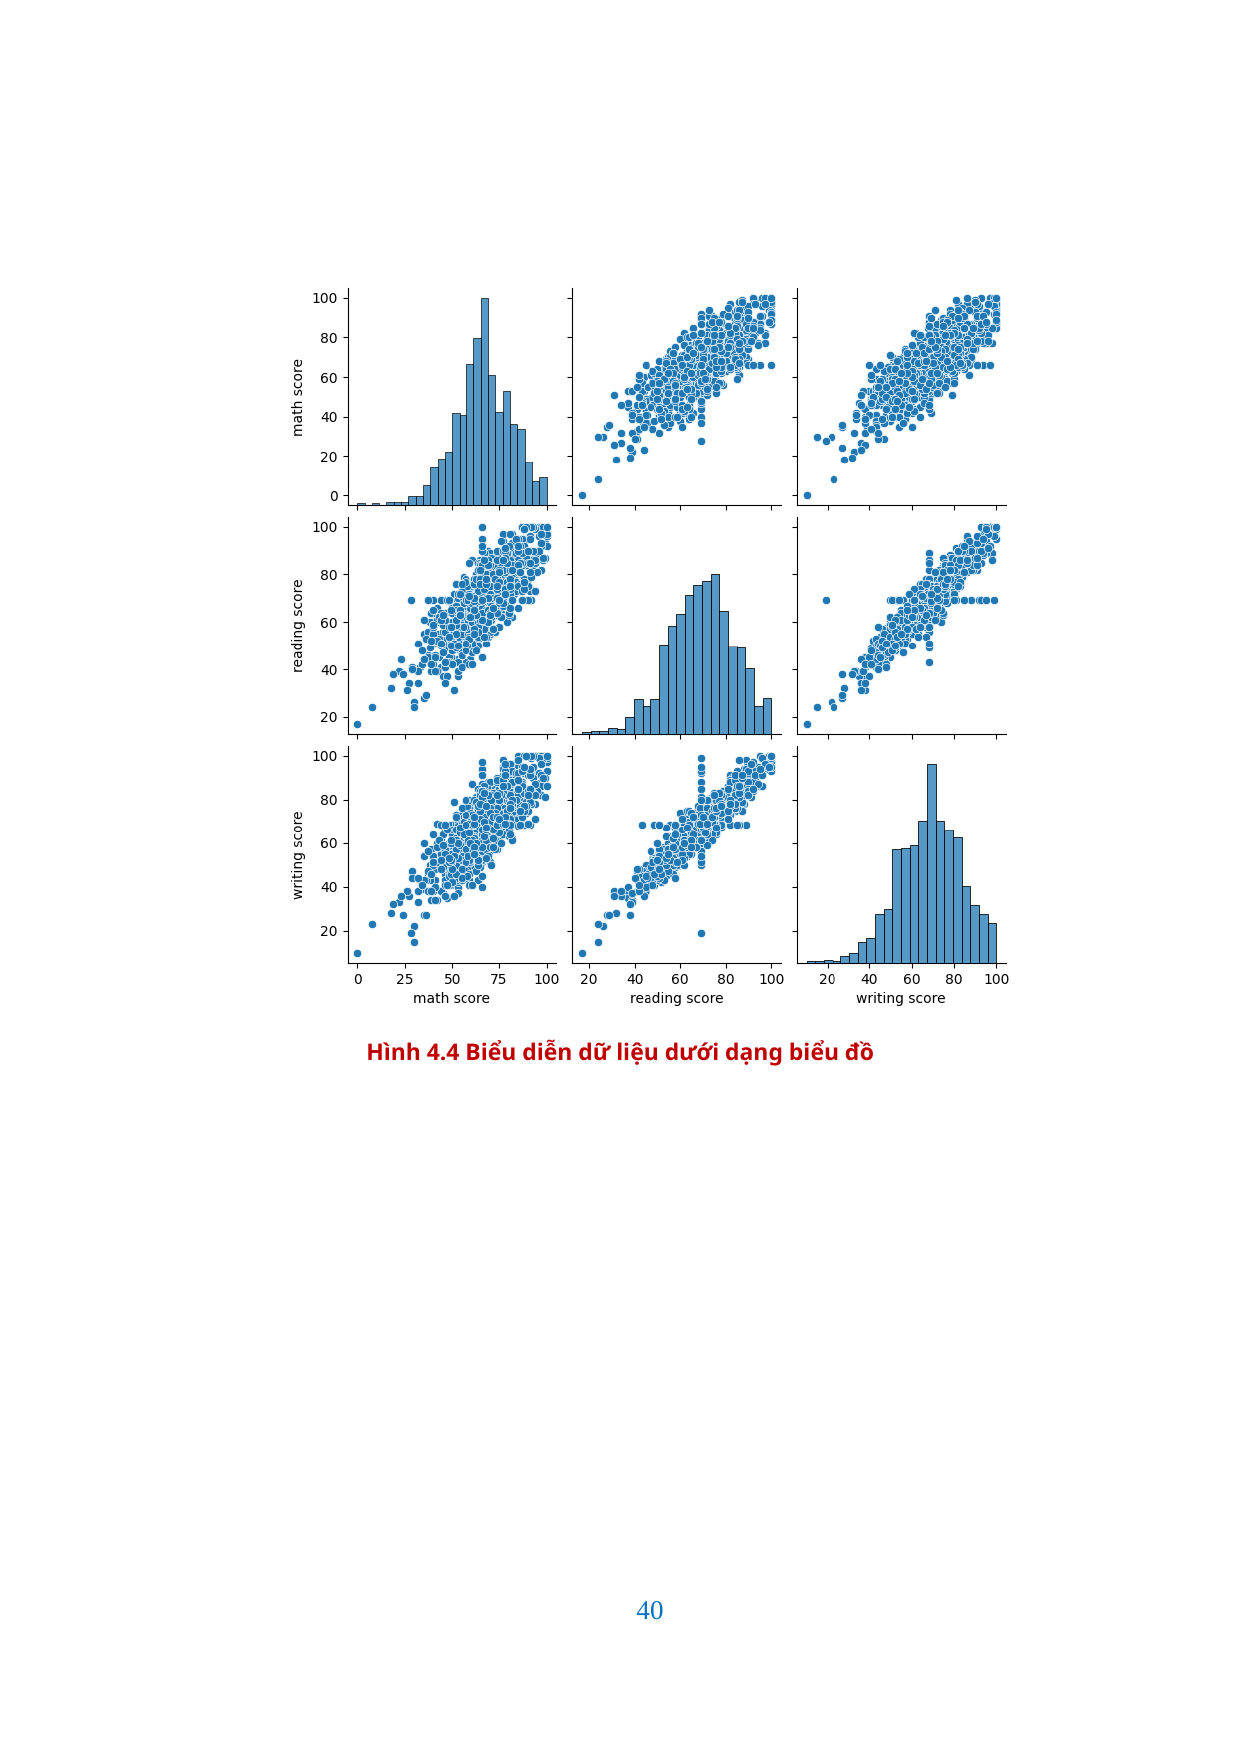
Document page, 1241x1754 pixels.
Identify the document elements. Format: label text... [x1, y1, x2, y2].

picture [282, 278, 1018, 1015]
text Hình 4.4 Biểu diễn dữ liệu dưới dạng biểu đồ [148, 1036, 1092, 1067]
